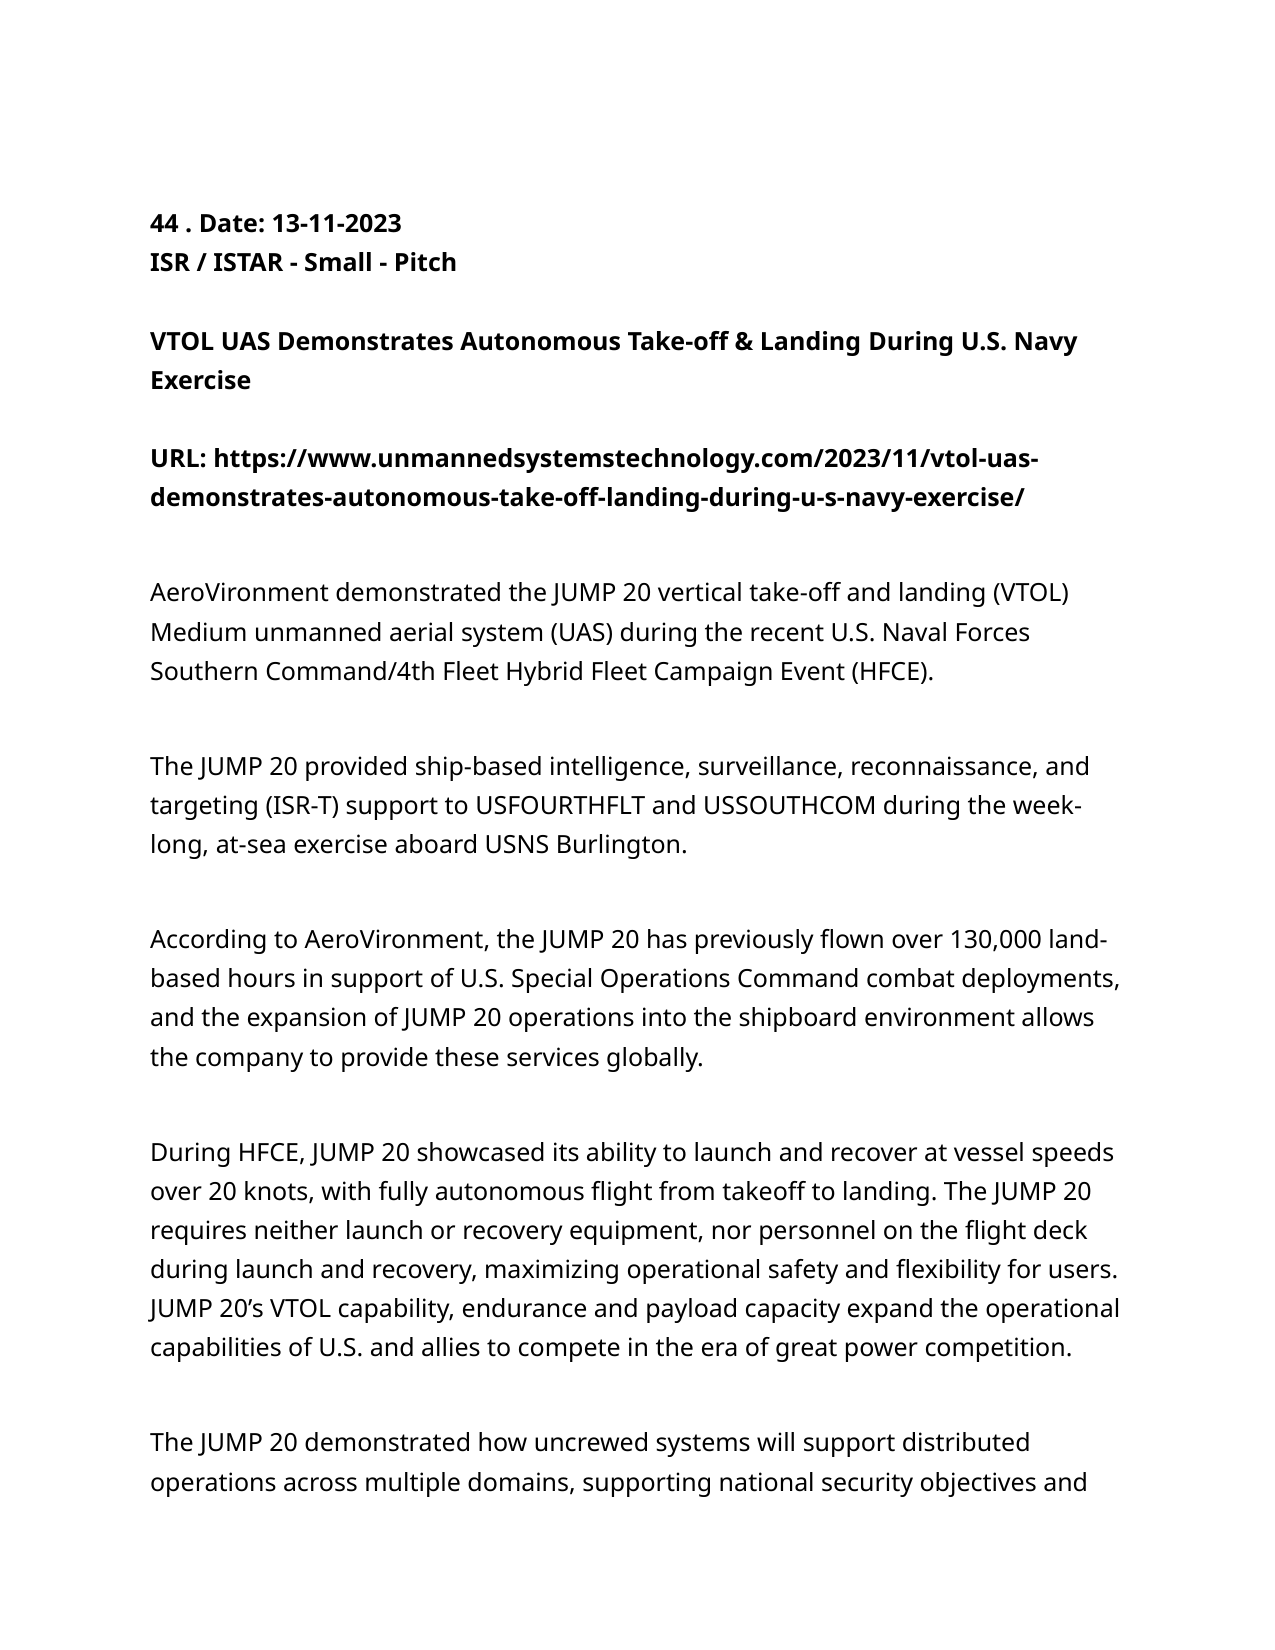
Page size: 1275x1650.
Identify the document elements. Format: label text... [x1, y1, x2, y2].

text According to AeroVironment, the JUMP 20 has previously flown over 130,000 land-based hours in support of U.S. Special Operations Command combat deployments, and the expansion of JUMP 20 operations into the shipboard environment allows the company to provide these services globally. [150, 922, 1125, 1112]
text The JUMP 20 provided ship-based intelligence, surveillance, reconnaissance, and targeting (ISR-T) support to USFOURTHFLT and USSOUTHCOM during the week-long, at-sea exercise aboard USNS Burlington. [150, 748, 1125, 900]
text During HFCE, JUMP 20 showcased its ability to launch and recover at vessel speeds over 20 knots, with fully autonomous flight from takeoff to landing. The JUMP 20 requires neither launch or recovery equipment, nor personnel on the flight deck during launch and recovery, maximizing operational safety and flexibility for users. JUMP 20’s VTOL capability, endurance and payload capacity expand the operational capabilities of U.S. and allies to compete in the era of great power competition. [150, 1134, 1125, 1403]
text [150, 1425, 1125, 1498]
text AeroVironment demonstrated the JUMP 20 vertical take-off and landing (VTOL) Medium unmanned aerial system (UAS) during the recent U.S. Naval Forces Southern Command/4th Fleet Hybrid Fleet Campaign Event (HFCE). [150, 575, 1125, 727]
text 44 . Date: 13-11-2023 ISR / ISTAR - Small - Pitch VTOL UAS Demonstrates Autonomous Take-off & Landing During U.S. Navy Exercise URL: https://www.unmannedsystemstechnology.com/2023/11/vtol-uas-demonstrates-autonomous-take-off-landing-during-u-s-navy-exercise/ [150, 206, 1125, 553]
